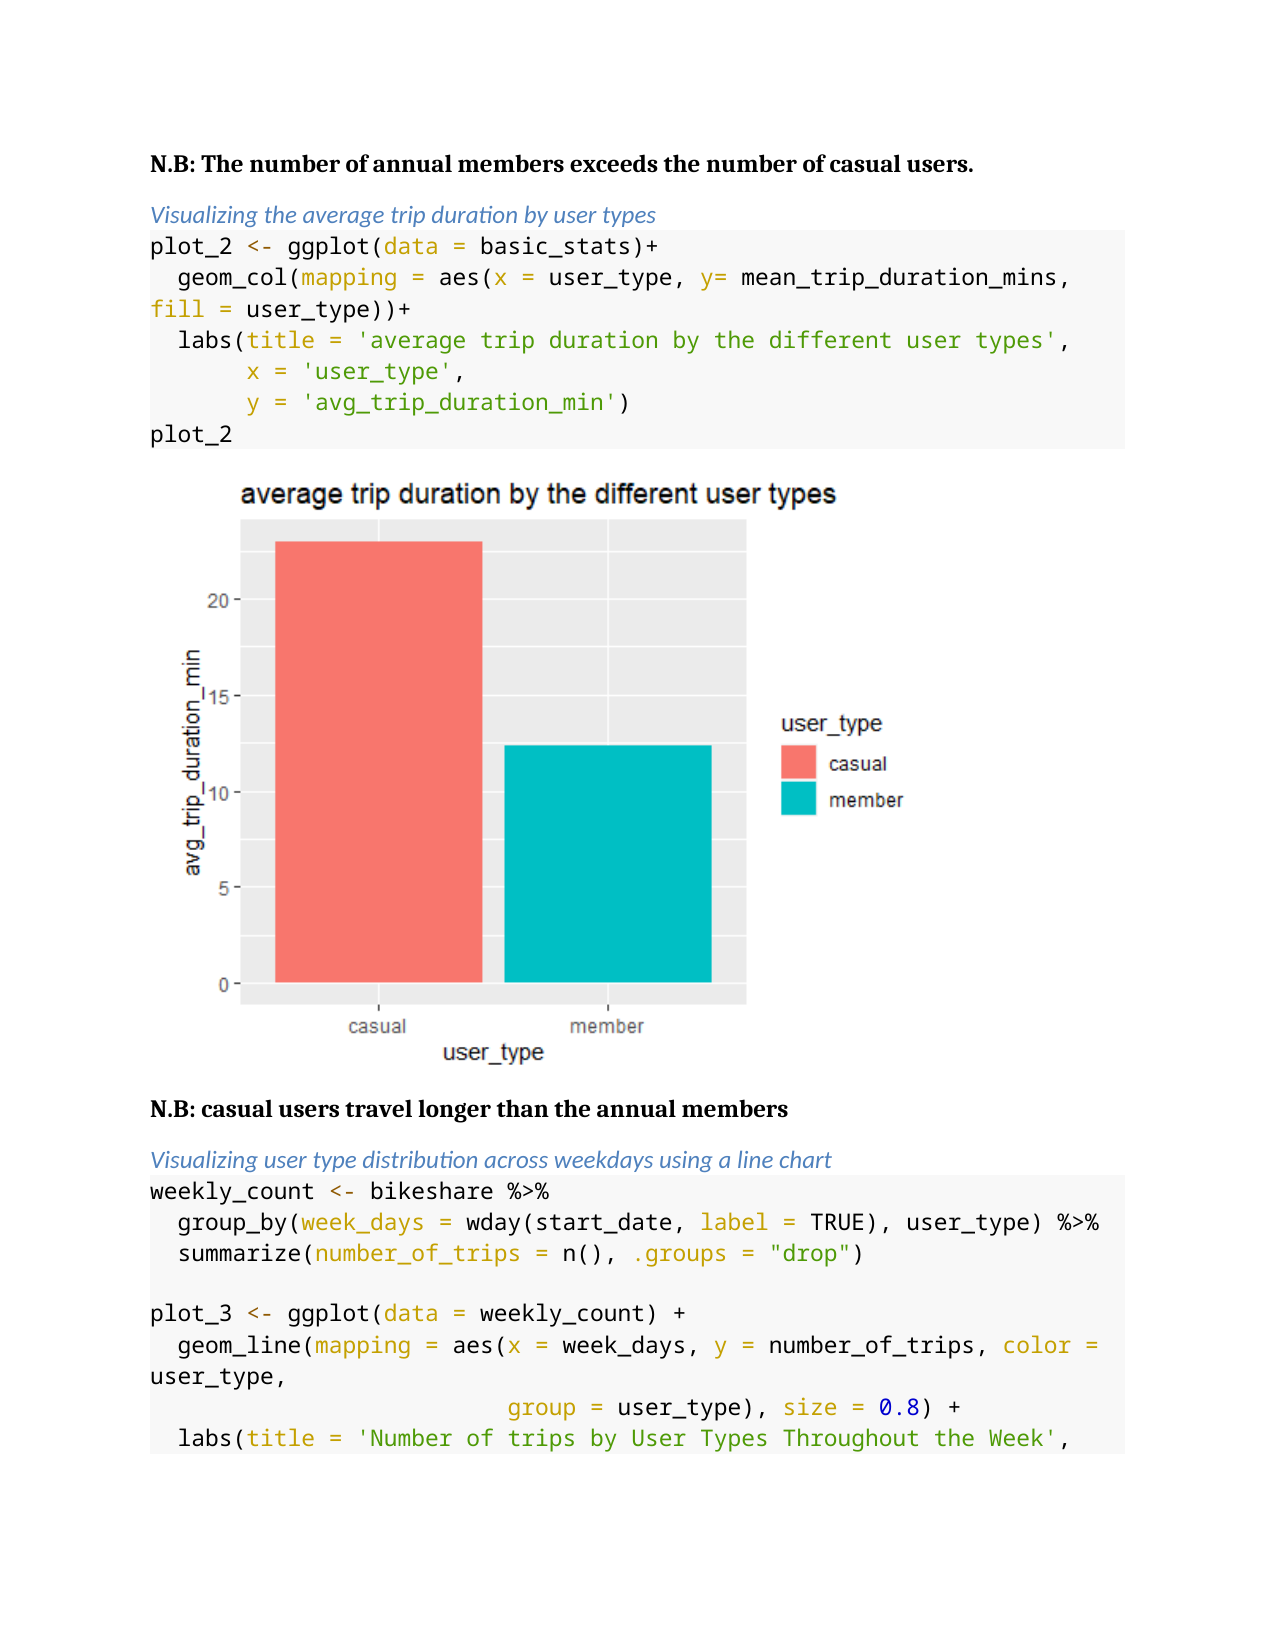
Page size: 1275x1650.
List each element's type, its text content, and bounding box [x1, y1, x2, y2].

subtitle Visualizing the average trip duration by user types [150, 199, 1125, 230]
text N.B: casual users travel longer than the annual members [150, 1095, 1125, 1123]
text plot_2 <- ggplot(data = basic_stats)+ geom_col(mapping = aes(x = user_type, y= mean_trip_duration_mins, fill = user_type))+ labs(title = 'average trip duration by the different user types', x = 'user_type', y = 'avg_trip_duration_min') plot_2 [232, 230, 1125, 449]
picture [168, 469, 927, 1076]
text N.B: The number of annual members exceeds the number of casual users. [150, 150, 1125, 179]
subtitle Visualizing user type distribution across weekdays using a line chart [150, 1144, 1125, 1175]
